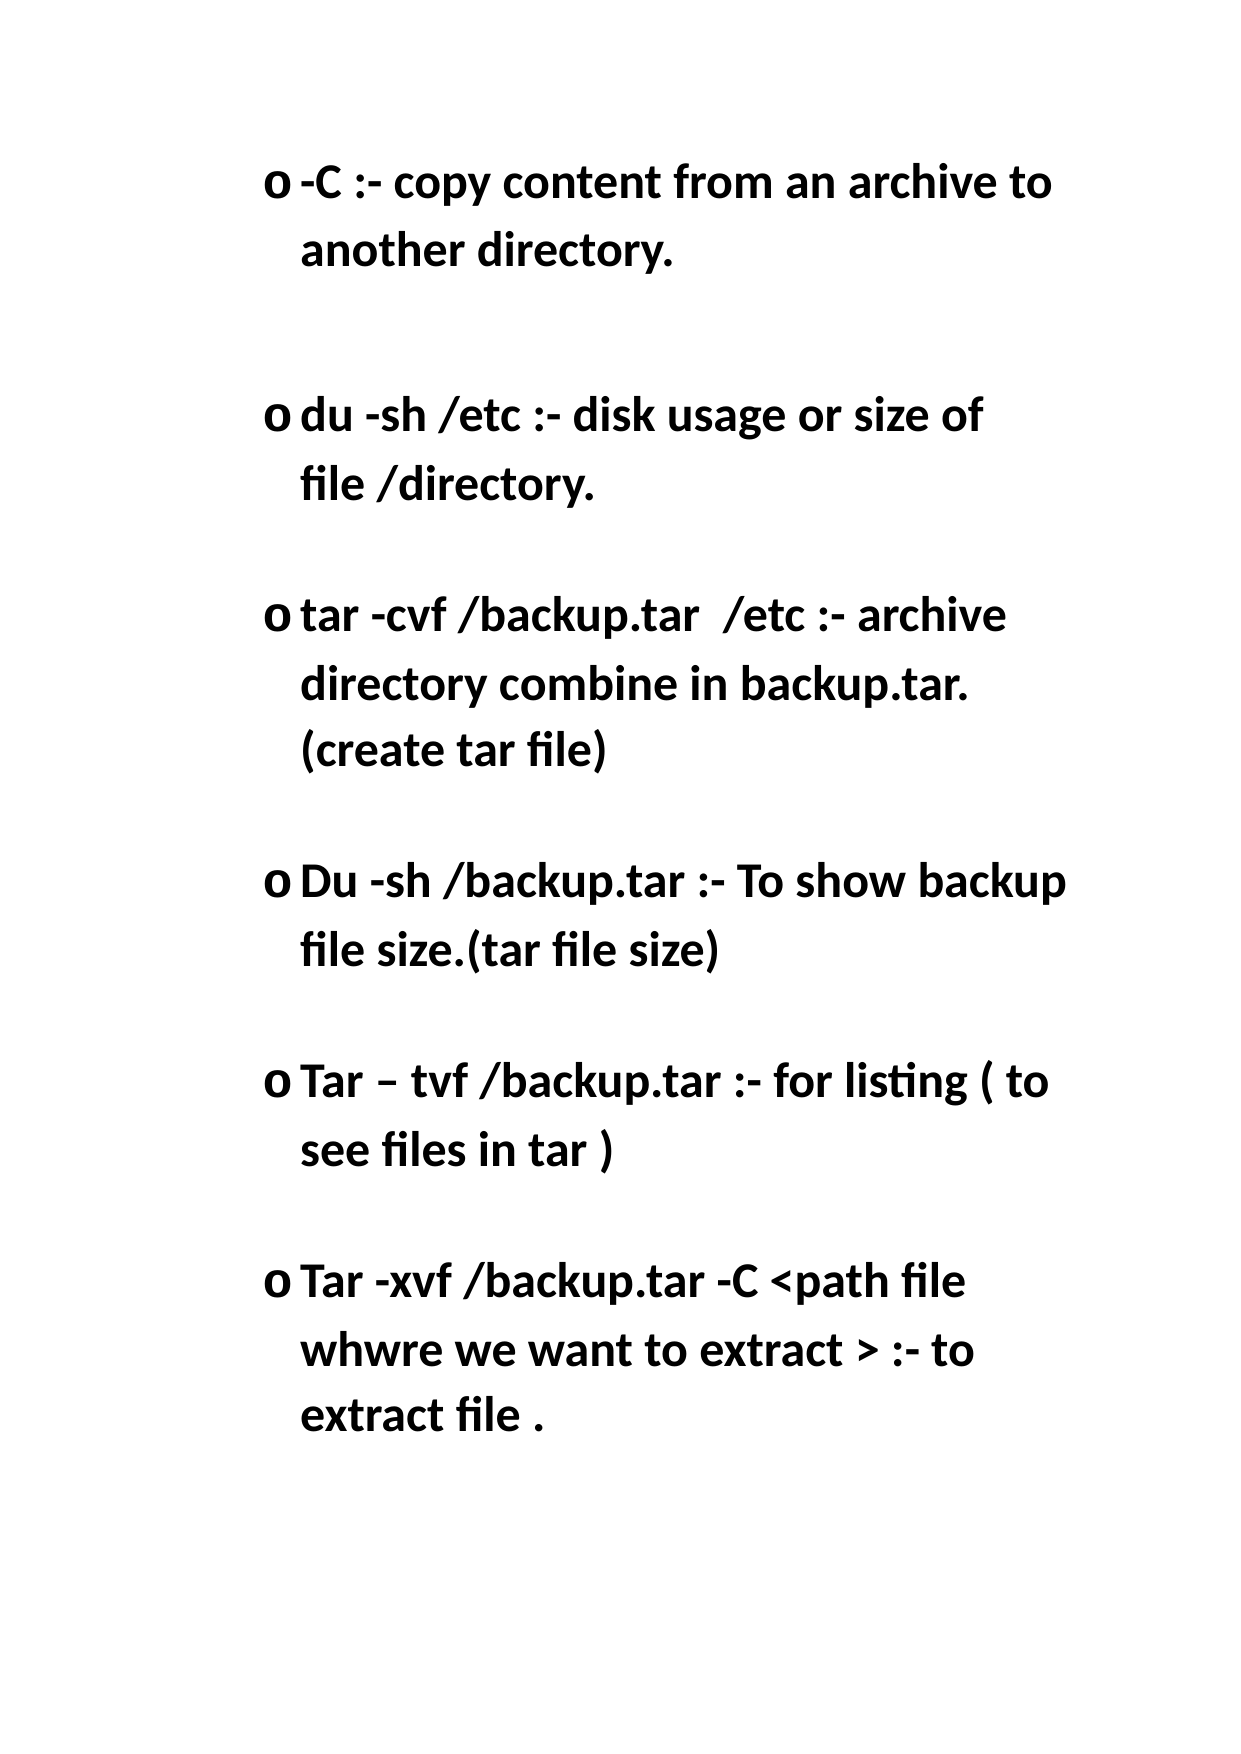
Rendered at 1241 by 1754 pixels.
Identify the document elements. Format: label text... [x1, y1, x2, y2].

list Tar -xvf /backup.tar -C <path file whwre we want to extract > :- to extract file . [262, 1249, 1090, 1444]
list du -sh /etc :- disk usage or size of file /directory. [262, 383, 1090, 513]
list Du -sh /backup.tar :- To show backup file size.(tar file size) [262, 849, 1090, 978]
list -C :- copy content from an archive to another directory. [262, 150, 1090, 279]
list Tar – tvf /backup.tar :- for listing ( to see files in tar ) [262, 1049, 1090, 1178]
list tar -cvf /backup.tar /etc :- archive directory combine in backup.tar.(create tar file) [262, 583, 1090, 778]
